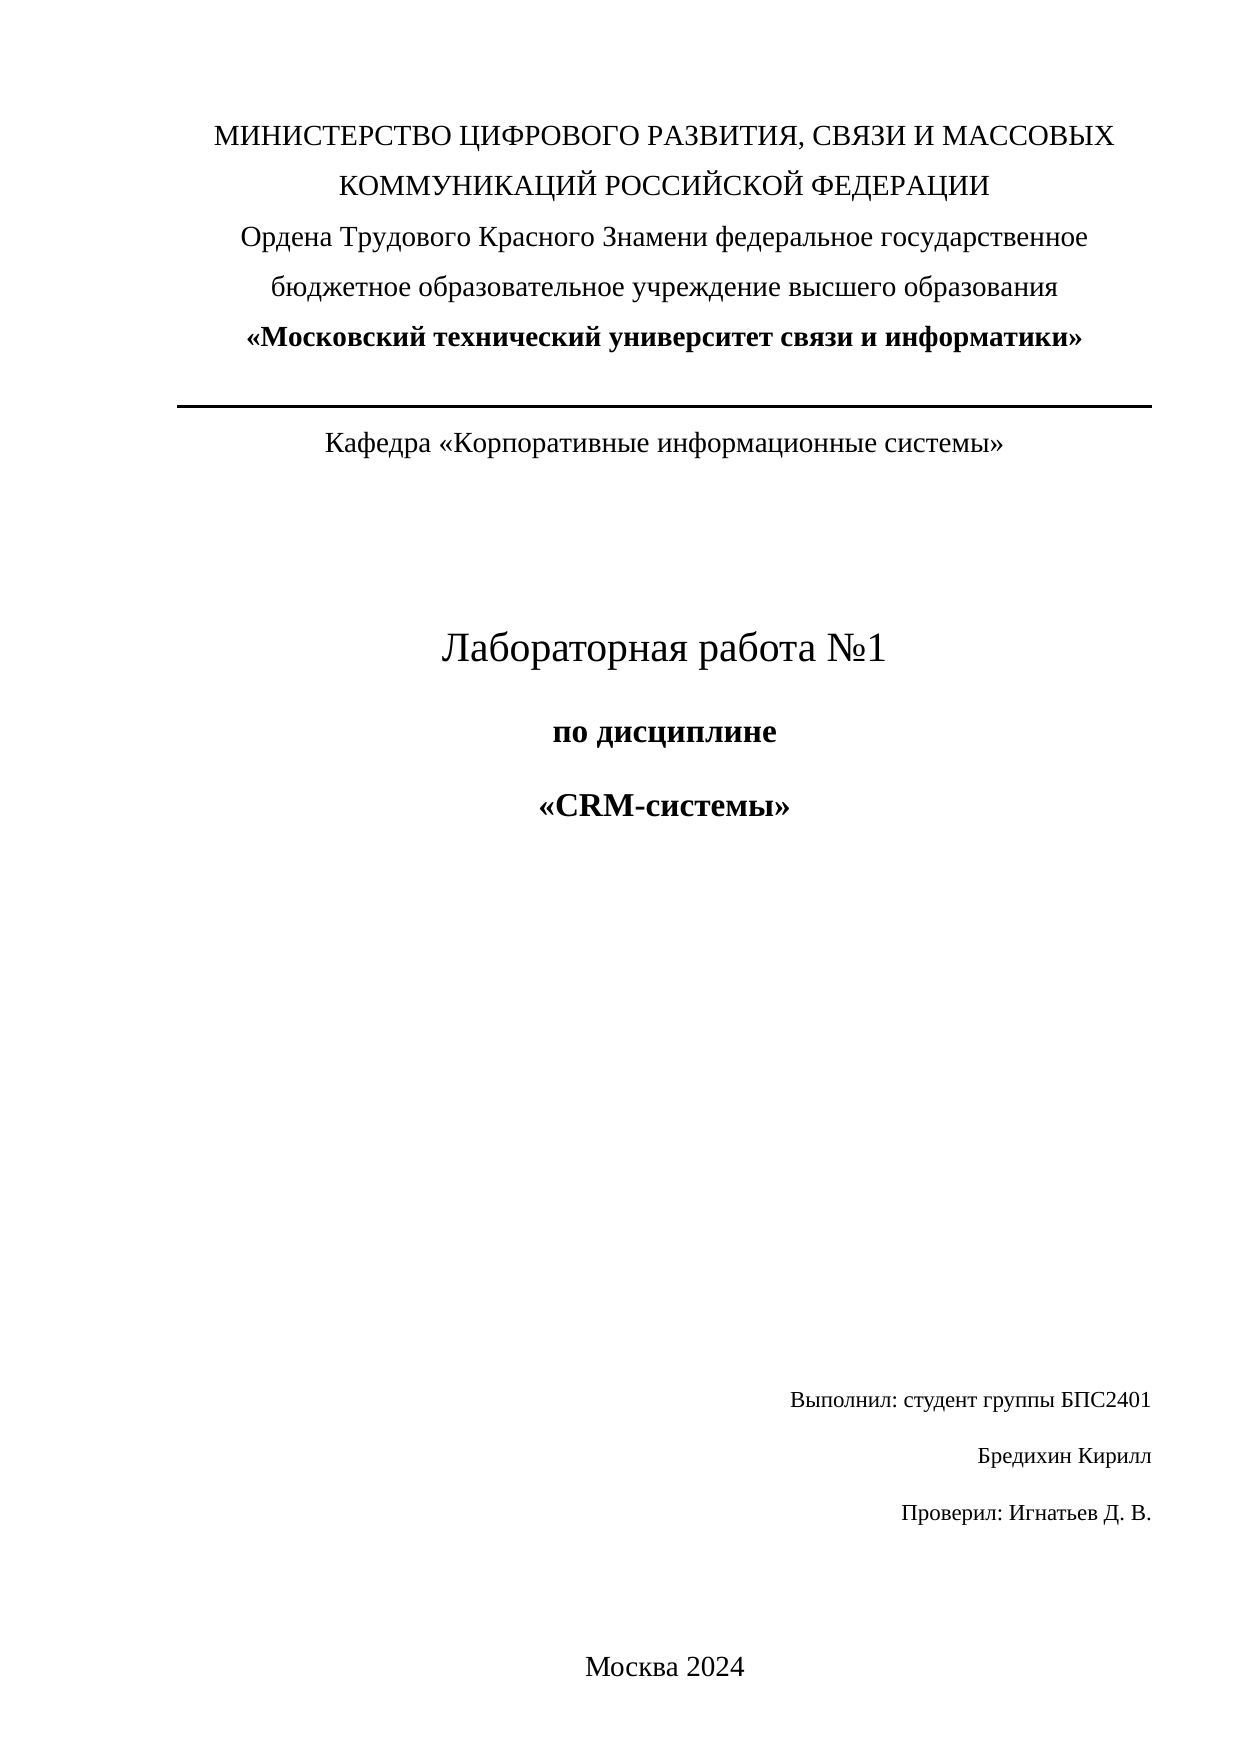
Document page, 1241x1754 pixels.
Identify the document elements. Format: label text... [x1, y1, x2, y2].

text Кафедра «Корпоративные информационные системы» [177, 425, 1152, 459]
text по дисциплине [177, 711, 1152, 749]
text Проверил: Игнатьев Д. В. [177, 1499, 1152, 1525]
text «CRM-системы» [177, 785, 1152, 824]
text КОММУНИКАЦИЙ РОССИЙСКОЙ ФЕДЕРАЦИИ [177, 168, 1152, 202]
text Выполнил: студент группы БПС2401 [177, 1386, 1152, 1413]
text «Московский технический университет связи и информатики» [177, 319, 1152, 353]
text Бредихин Кирилл [177, 1443, 1152, 1469]
text Ордена Трудового Красного Знамени федеральное государственное бюджетное образовательное учреждение высшего образования [177, 219, 1152, 303]
text Лабораторная работа №1 [177, 623, 1152, 671]
text МИНИСТЕРСТВО ЦИФРОВОГО РАЗВИТИЯ, СВЯЗИ И МАССОВЫХ [177, 118, 1152, 152]
